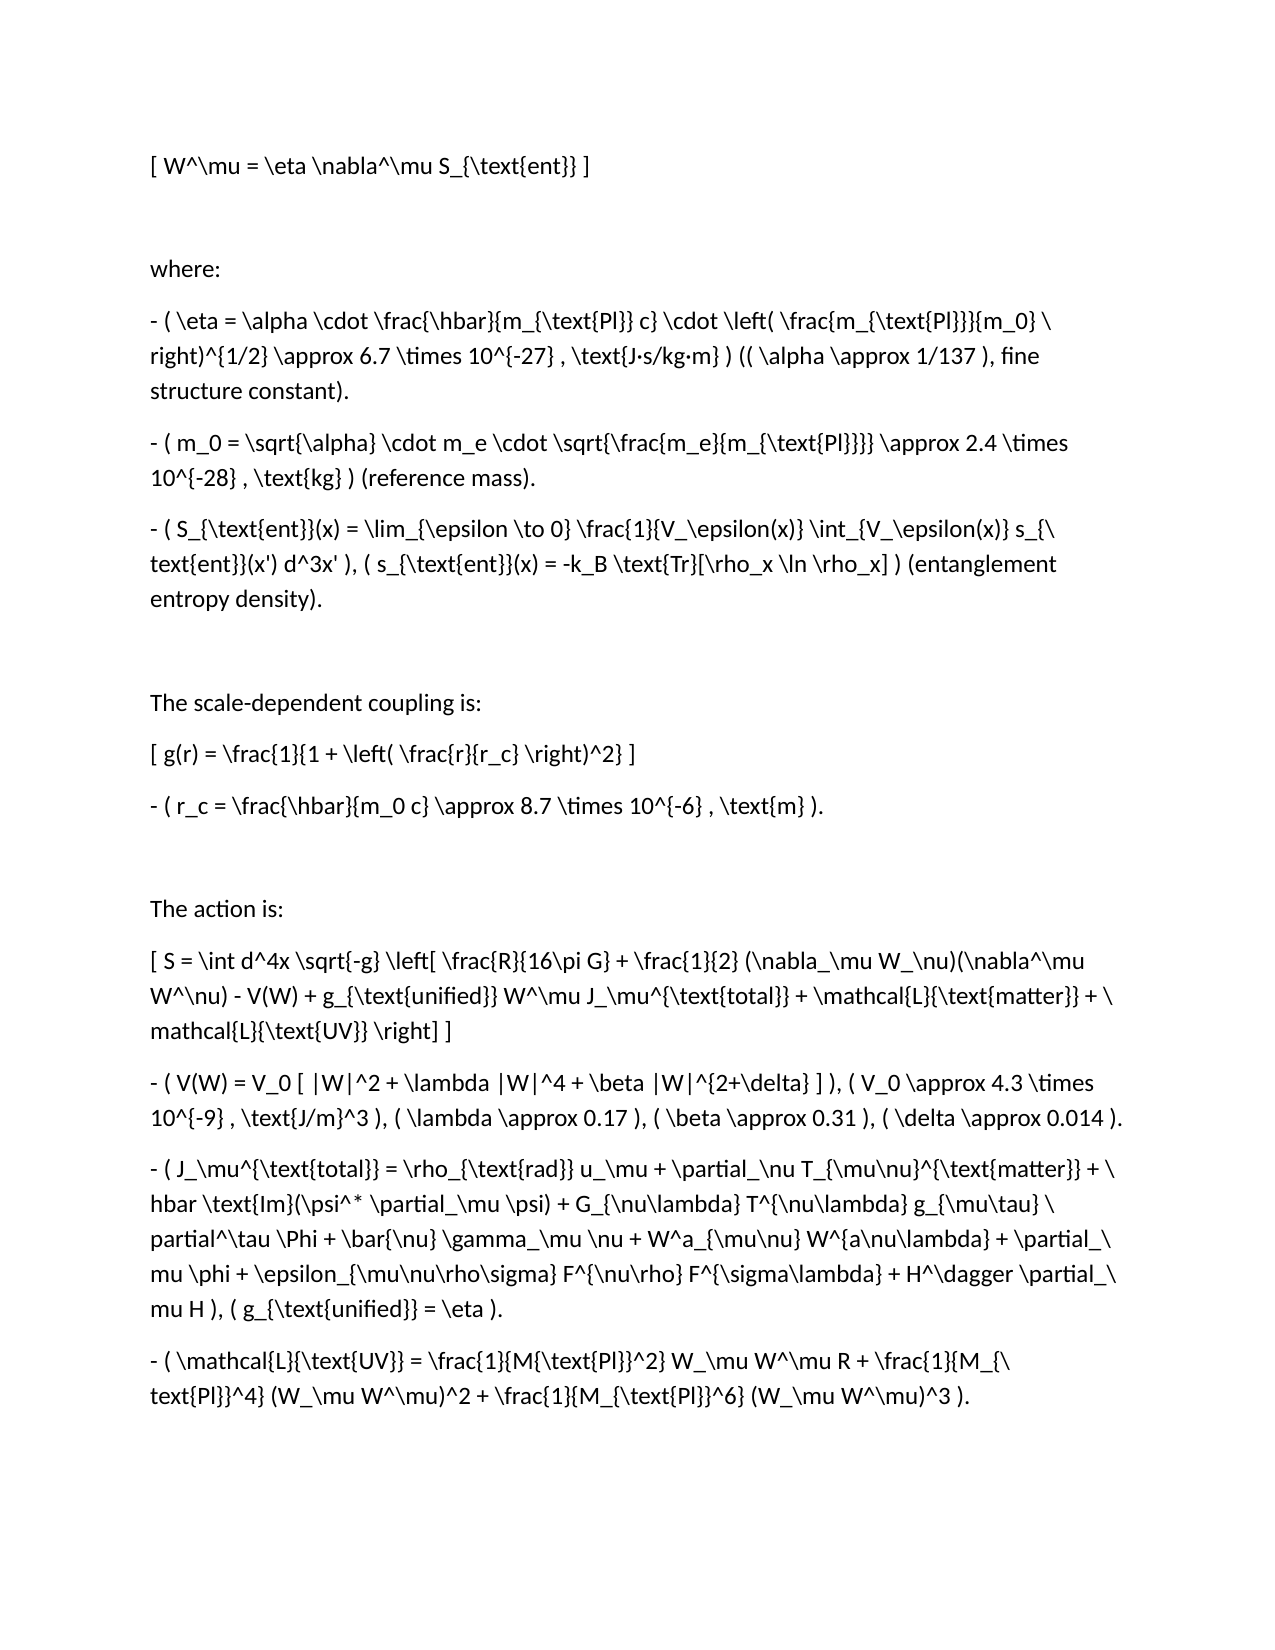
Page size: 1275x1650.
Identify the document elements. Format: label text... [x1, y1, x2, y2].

text - ( V(W) = V_0 [ |W|^2 + \lambda |W|^4 + \beta |W|^{2+\delta} ] ), ( V_0 \approx 4.3 \times 10^{-9} , \text{J/m}^3 ), ( \lambda \approx 0.17 ), ( \beta \approx 0.31 ), ( \delta \approx 0.014 ). [150, 1067, 1125, 1132]
text - ( \eta = \alpha \cdot \frac{\hbar}{m_{\text{Pl}} c} \cdot \left( \frac{m_{\text{Pl}}}{m_0} \right)^{1/2} \approx 6.7 \times 10^{-27} , \text{J·s/kg·m} ) (( \alpha \approx 1/137 ), fine structure constant). [150, 305, 1125, 406]
text - ( m_0 = \sqrt{\alpha} \cdot m_e \cdot \sqrt{\frac{m_e}{m_{\text{Pl}}}} \approx 2.4 \times 10^{-28} , \text{kg} ) (reference mass). [150, 427, 1125, 492]
text The action is: [150, 893, 1125, 924]
text [ S = \int d^4x \sqrt{-g} \left[ \frac{R}{16\pi G} + \frac{1}{2} (\nabla_\mu W_\nu)(\nabla^\mu W^\nu) - V(W) + g_{\text{unified}} W^\mu J_\mu^{\text{total}} + \mathcal{L}{\text{matter}} + \mathcal{L}{\text{UV}} \right] ] [150, 945, 1125, 1046]
text The scale-dependent coupling is: [150, 687, 1125, 717]
text - ( r_c = \frac{\hbar}{m_0 c} \approx 8.7 \times 10^{-6} , \text{m} ). [150, 790, 1125, 821]
text where: [150, 253, 1125, 284]
text - ( S_{\text{ent}}(x) = \lim_{\epsilon \to 0} \frac{1}{V_\epsilon(x)} \int_{V_\epsilon(x)} s_{\text{ent}}(x') d^3x' ), ( s_{\text{ent}}(x) = -k_B \text{Tr}[\rho_x \ln \rho_x] ) (entanglement entropy density). [150, 513, 1125, 614]
text - ( J_\mu^{\text{total}} = \rho_{\text{rad}} u_\mu + \partial_\nu T_{\mu\nu}^{\text{matter}} + \hbar \text{Im}(\psi^* \partial_\mu \psi) + G_{\nu\lambda} T^{\nu\lambda} g_{\mu\tau} \partial^\tau \Phi + \bar{\nu} \gamma_\mu \nu + W^a_{\mu\nu} W^{a\nu\lambda} + \partial_\mu \phi + \epsilon_{\mu\nu\rho\sigma} F^{\nu\rho} F^{\sigma\lambda} + H^\dagger \partial_\mu H ), ( g_{\text{unified}} = \eta ). [150, 1153, 1125, 1324]
text - ( \mathcal{L}{\text{UV}} = \frac{1}{M{\text{Pl}}^2} W_\mu W^\mu R + \frac{1}{M_{\text{Pl}}^4} (W_\mu W^\mu)^2 + \frac{1}{M_{\text{Pl}}^6} (W_\mu W^\mu)^3 ). [150, 1345, 1125, 1411]
text [ g(r) = \frac{1}{1 + \left( \frac{r}{r_c} \right)^2} ] [150, 738, 1125, 769]
text [ W^\mu = \eta \nabla^\mu S_{\text{ent}} ] [150, 150, 1125, 181]
